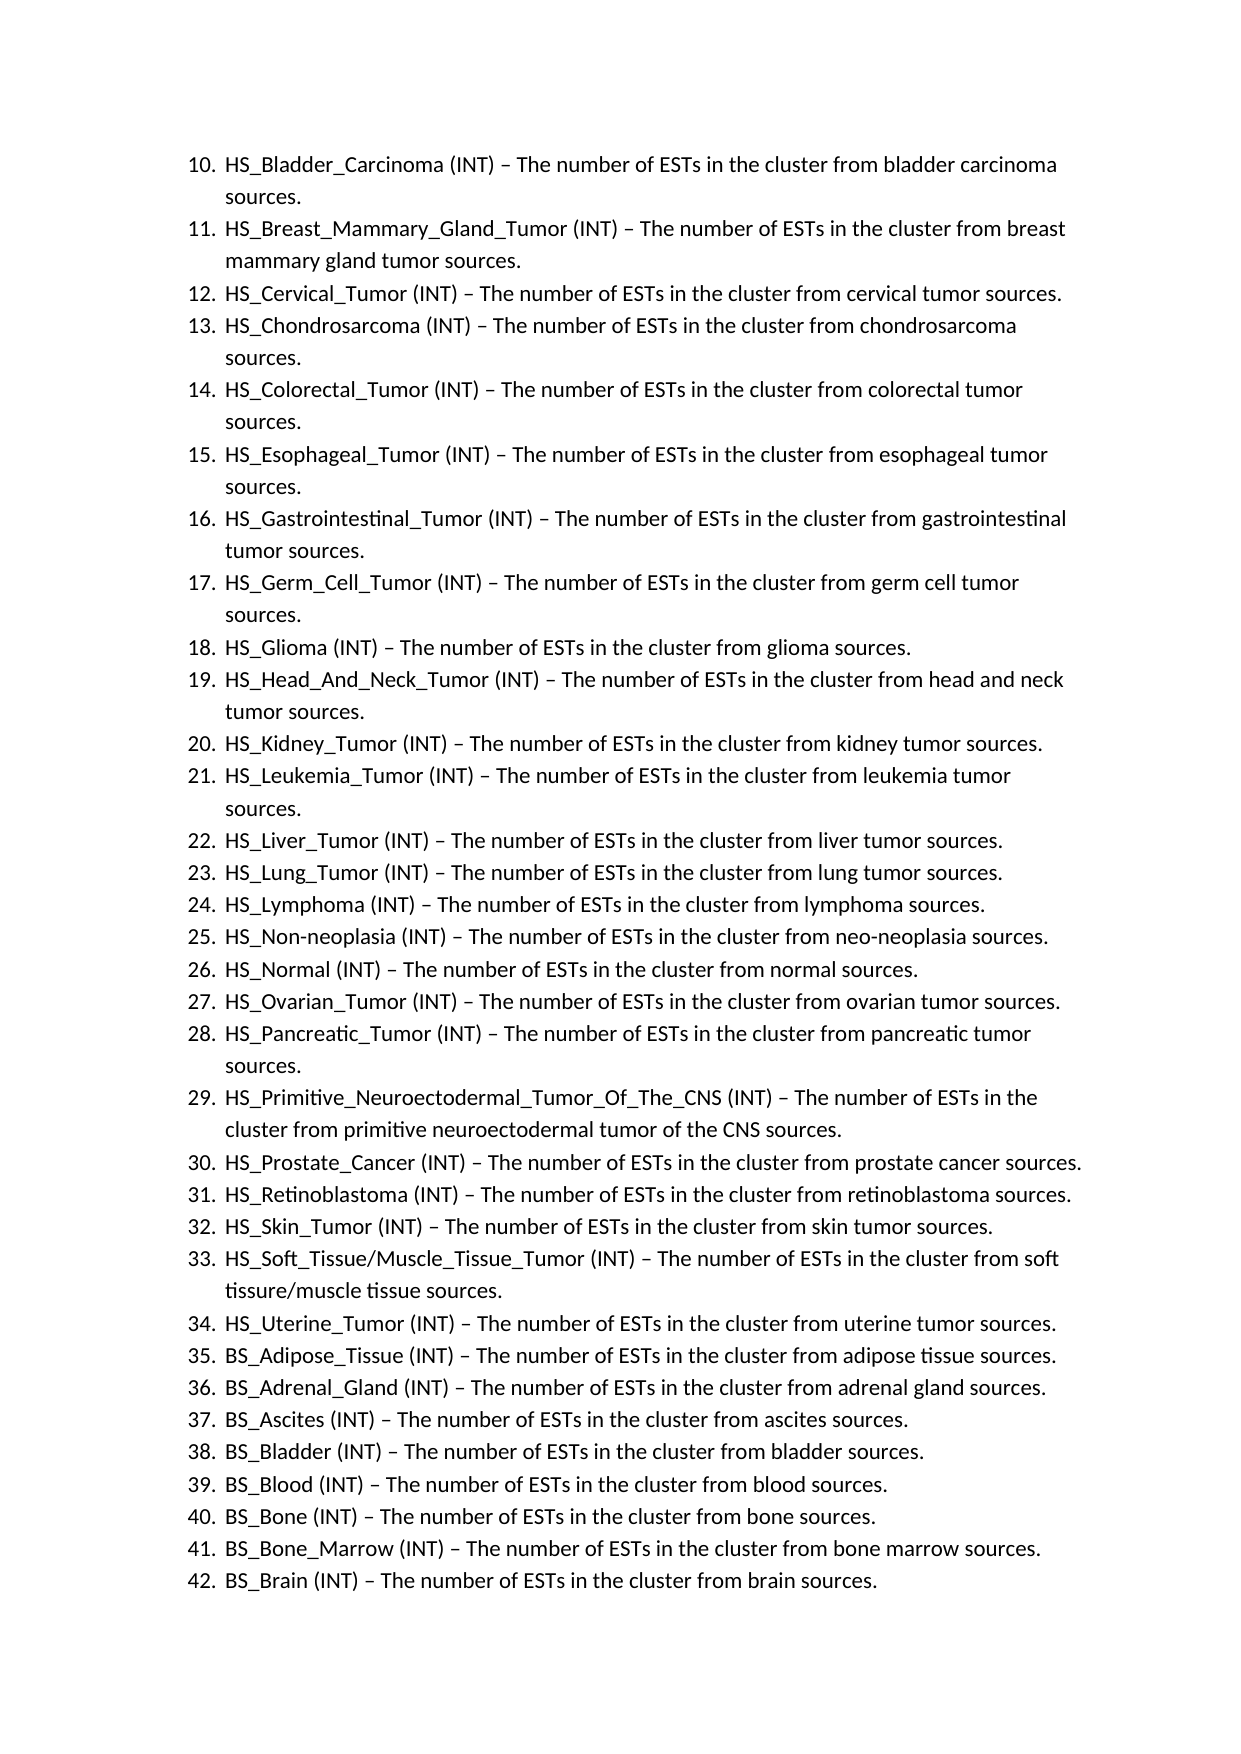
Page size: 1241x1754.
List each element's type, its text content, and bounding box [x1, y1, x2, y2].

list HS_Glioma (INT) – The number of ESTs in the cluster from glioma sources. [187, 633, 1090, 661]
list BS_Bone (INT) – The number of ESTs in the cluster from bone sources. [187, 1502, 1090, 1530]
list HS_Prostate_Cancer (INT) – The number of ESTs in the cluster from prostate cancer sources. [187, 1148, 1090, 1176]
list HS_Cervical_Tumor (INT) – The number of ESTs in the cluster from cervical tumor sources. [187, 279, 1090, 307]
list HS_Liver_Tumor (INT) – The number of ESTs in the cluster from liver tumor sources. [187, 826, 1090, 854]
list BS_Ascites (INT) – The number of ESTs in the cluster from ascites sources. [187, 1405, 1090, 1433]
list HS_Colorectal_Tumor (INT) – The number of ESTs in the cluster from colorectal tumor sources. [187, 375, 1090, 436]
list HS_Pancreatic_Tumor (INT) – The number of ESTs in the cluster from pancreatic tumor sources. [187, 1019, 1090, 1079]
list HS_Lymphoma (INT) – The number of ESTs in the cluster from lymphoma sources. [187, 890, 1090, 918]
list BS_Bladder (INT) – The number of ESTs in the cluster from bladder sources. [187, 1437, 1090, 1466]
list HS_Gastrointestinal_Tumor (INT) – The number of ESTs in the cluster from gastrointestinal tumor sources. [187, 504, 1090, 564]
list HS_Bladder_Carcinoma (INT) – The number of ESTs in the cluster from bladder carcinoma sources. [187, 150, 1090, 210]
list HS_Ovarian_Tumor (INT) – The number of ESTs in the cluster from ovarian tumor sources. [187, 987, 1090, 1015]
list HS_Germ_Cell_Tumor (INT) – The number of ESTs in the cluster from germ cell tumor sources. [187, 568, 1090, 629]
list HS_Soft_Tissue/Muscle_Tissue_Tumor (INT) – The number of ESTs in the cluster from soft tissure/muscle tissue sources. [187, 1244, 1090, 1304]
list HS_Chondrosarcoma (INT) – The number of ESTs in the cluster from chondrosarcoma sources. [187, 311, 1090, 371]
list BS_Bone_Marrow (INT) – The number of ESTs in the cluster from bone marrow sources. [187, 1534, 1090, 1562]
list HS_Normal (INT) – The number of ESTs in the cluster from normal sources. [187, 955, 1090, 983]
list HS_Breast_Mammary_Gland_Tumor (INT) – The number of ESTs in the cluster from breast mammary gland tumor sources. [187, 214, 1090, 274]
list HS_Head_And_Neck_Tumor (INT) – The number of ESTs in the cluster from head and neck tumor sources. [187, 665, 1090, 725]
list BS_Adipose_Tissue (INT) – The number of ESTs in the cluster from adipose tissue sources. [187, 1341, 1090, 1369]
list HS_Skin_Tumor (INT) – The number of ESTs in the cluster from skin tumor sources. [187, 1212, 1090, 1240]
list HS_Uterine_Tumor (INT) – The number of ESTs in the cluster from uterine tumor sources. [187, 1309, 1090, 1337]
list HS_Kidney_Tumor (INT) – The number of ESTs in the cluster from kidney tumor sources. [187, 729, 1090, 757]
list BS_Adrenal_Gland (INT) – The number of ESTs in the cluster from adrenal gland sources. [187, 1373, 1090, 1401]
list HS_Leukemia_Tumor (INT) – The number of ESTs in the cluster from leukemia tumor sources. [187, 762, 1090, 822]
list BS_Blood (INT) – The number of ESTs in the cluster from blood sources. [187, 1470, 1090, 1498]
list HS_Esophageal_Tumor (INT) – The number of ESTs in the cluster from esophageal tumor sources. [187, 440, 1090, 500]
list HS_Retinoblastoma (INT) – The number of ESTs in the cluster from retinoblastoma sources. [187, 1180, 1090, 1208]
list HS_Non-neoplasia (INT) – The number of ESTs in the cluster from neo-neoplasia sources. [187, 922, 1090, 951]
list BS_Brain (INT) – The number of ESTs in the cluster from brain sources. [187, 1566, 1090, 1594]
list HS_Lung_Tumor (INT) – The number of ESTs in the cluster from lung tumor sources. [187, 858, 1090, 886]
list HS_Primitive_Neuroectodermal_Tumor_Of_The_CNS (INT) – The number of ESTs in the cluster from primitive neuroectodermal tumor of the CNS sources. [187, 1083, 1090, 1144]
